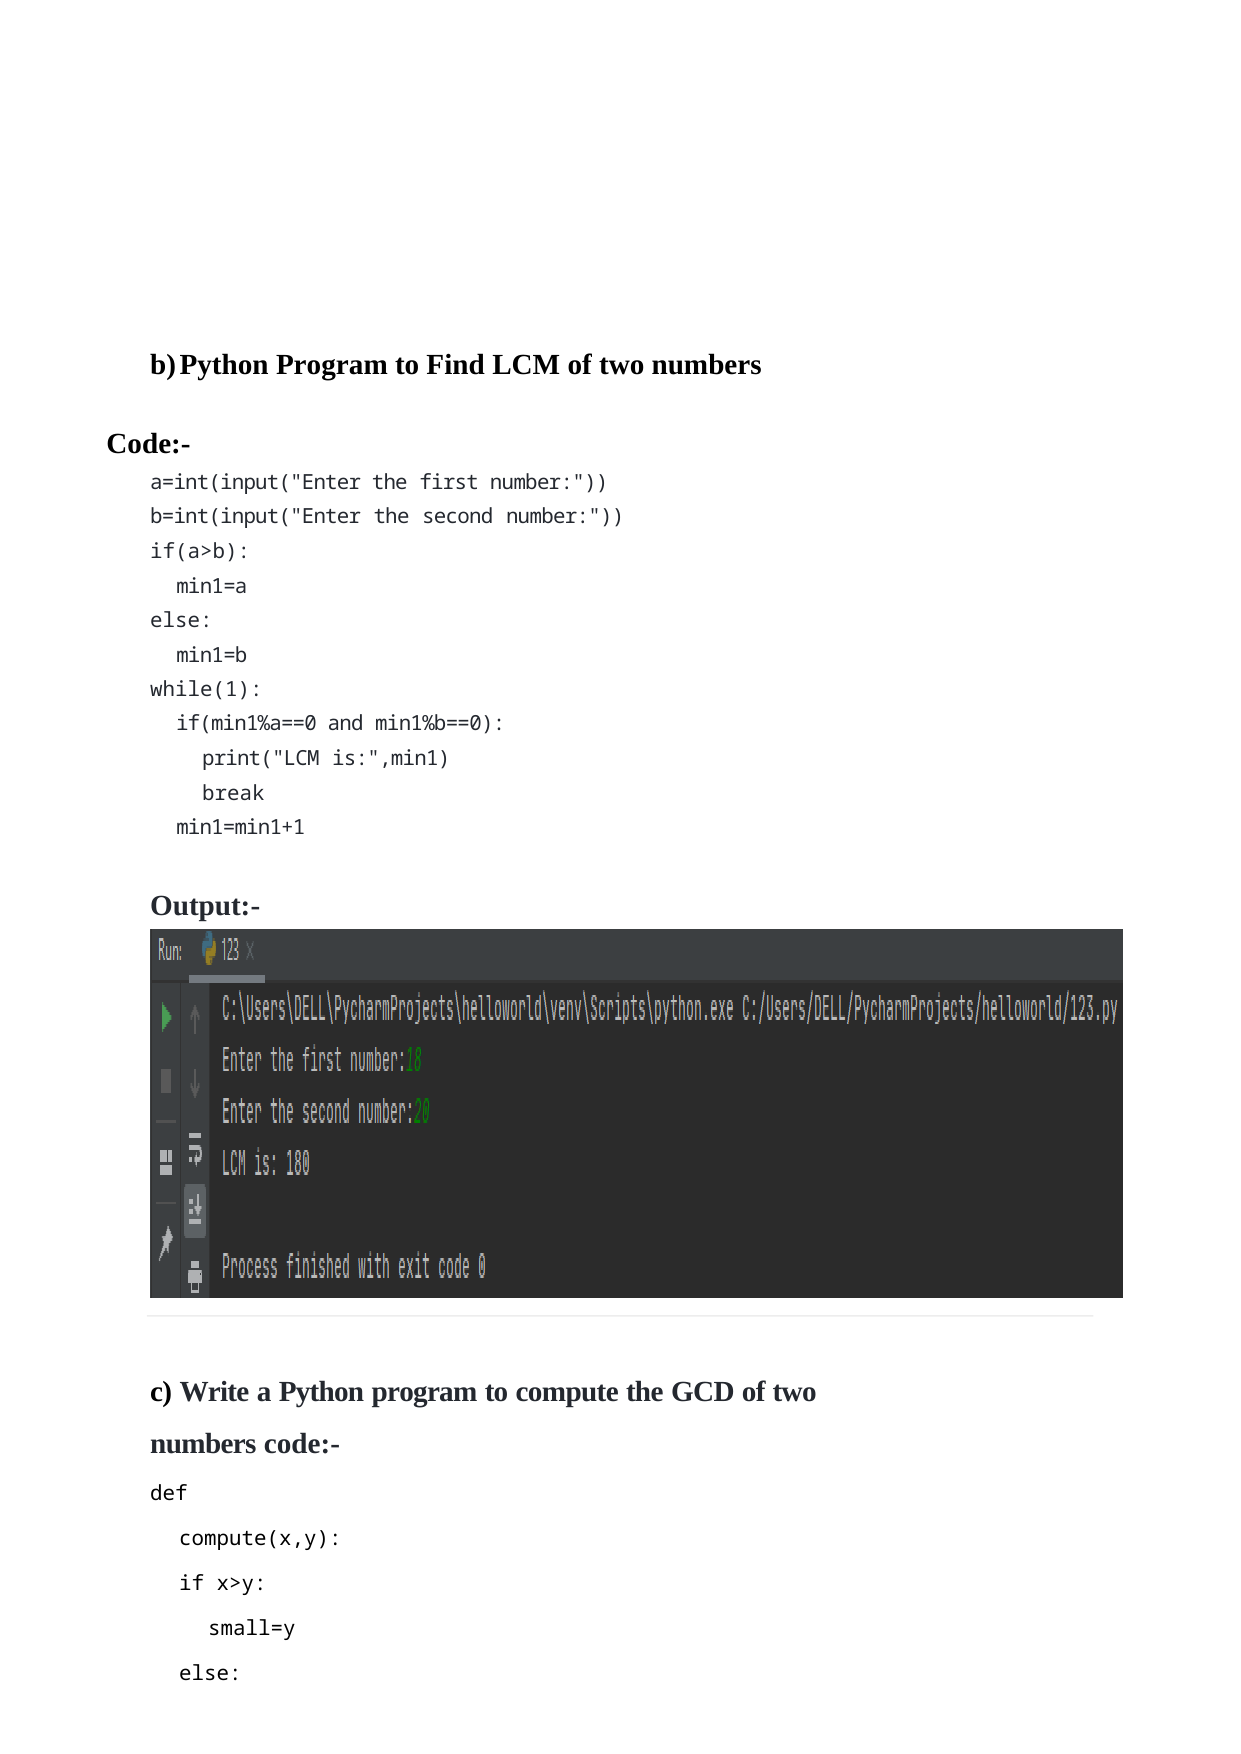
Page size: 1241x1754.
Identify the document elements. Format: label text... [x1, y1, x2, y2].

list Write a Python program to compute the GCD of two numbers code:- [150, 1374, 908, 1459]
text a=int(input("Enter the first number:")) b=int(input("Enter the second number:")) if(a>b): [150, 467, 662, 564]
text small=y else: [179, 1613, 304, 1686]
text break min1=min1+1 [176, 778, 336, 841]
text Output:- [150, 888, 1232, 922]
text def compute(x,y): if x>y: [150, 1478, 361, 1596]
list Python Program to Find LCM of two numbers [150, 347, 1232, 381]
text min1=a else: [150, 571, 263, 633]
text min1=b while(1): [150, 640, 264, 702]
picture [150, 929, 1123, 1298]
text Code:- [106, 427, 1232, 460]
text if(min1%a==0 and min1%b==0): print("LCM is:",min1) [176, 708, 548, 771]
